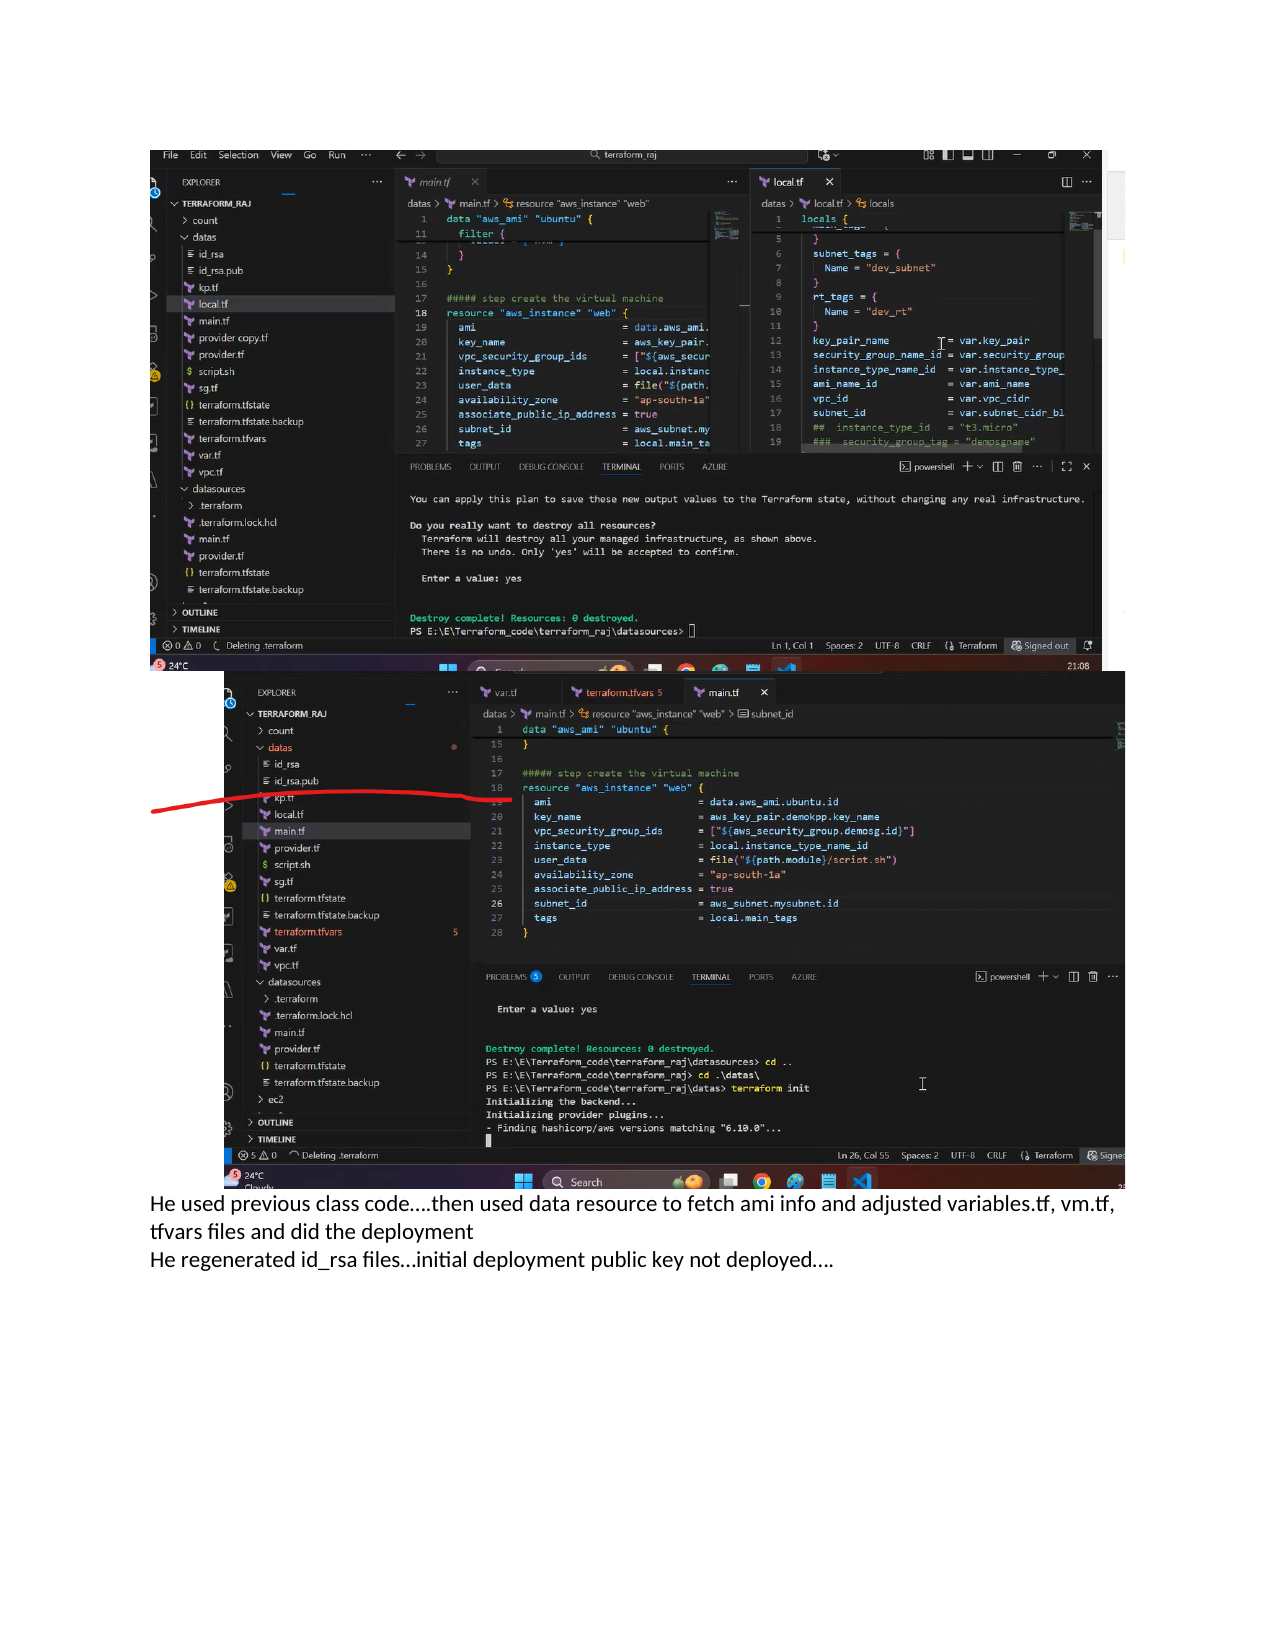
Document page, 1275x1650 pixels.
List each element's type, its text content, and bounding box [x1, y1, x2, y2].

picture [150, 150, 1125, 1189]
text He used previous class code….then used data resource to fetch ami info and adjusted variables.tf, vm.tf, tfvars files and did the deployment [150, 1189, 1125, 1245]
text He regenerated id_rsa files…initial deployment public key not deployed…. [150, 1245, 1125, 1273]
